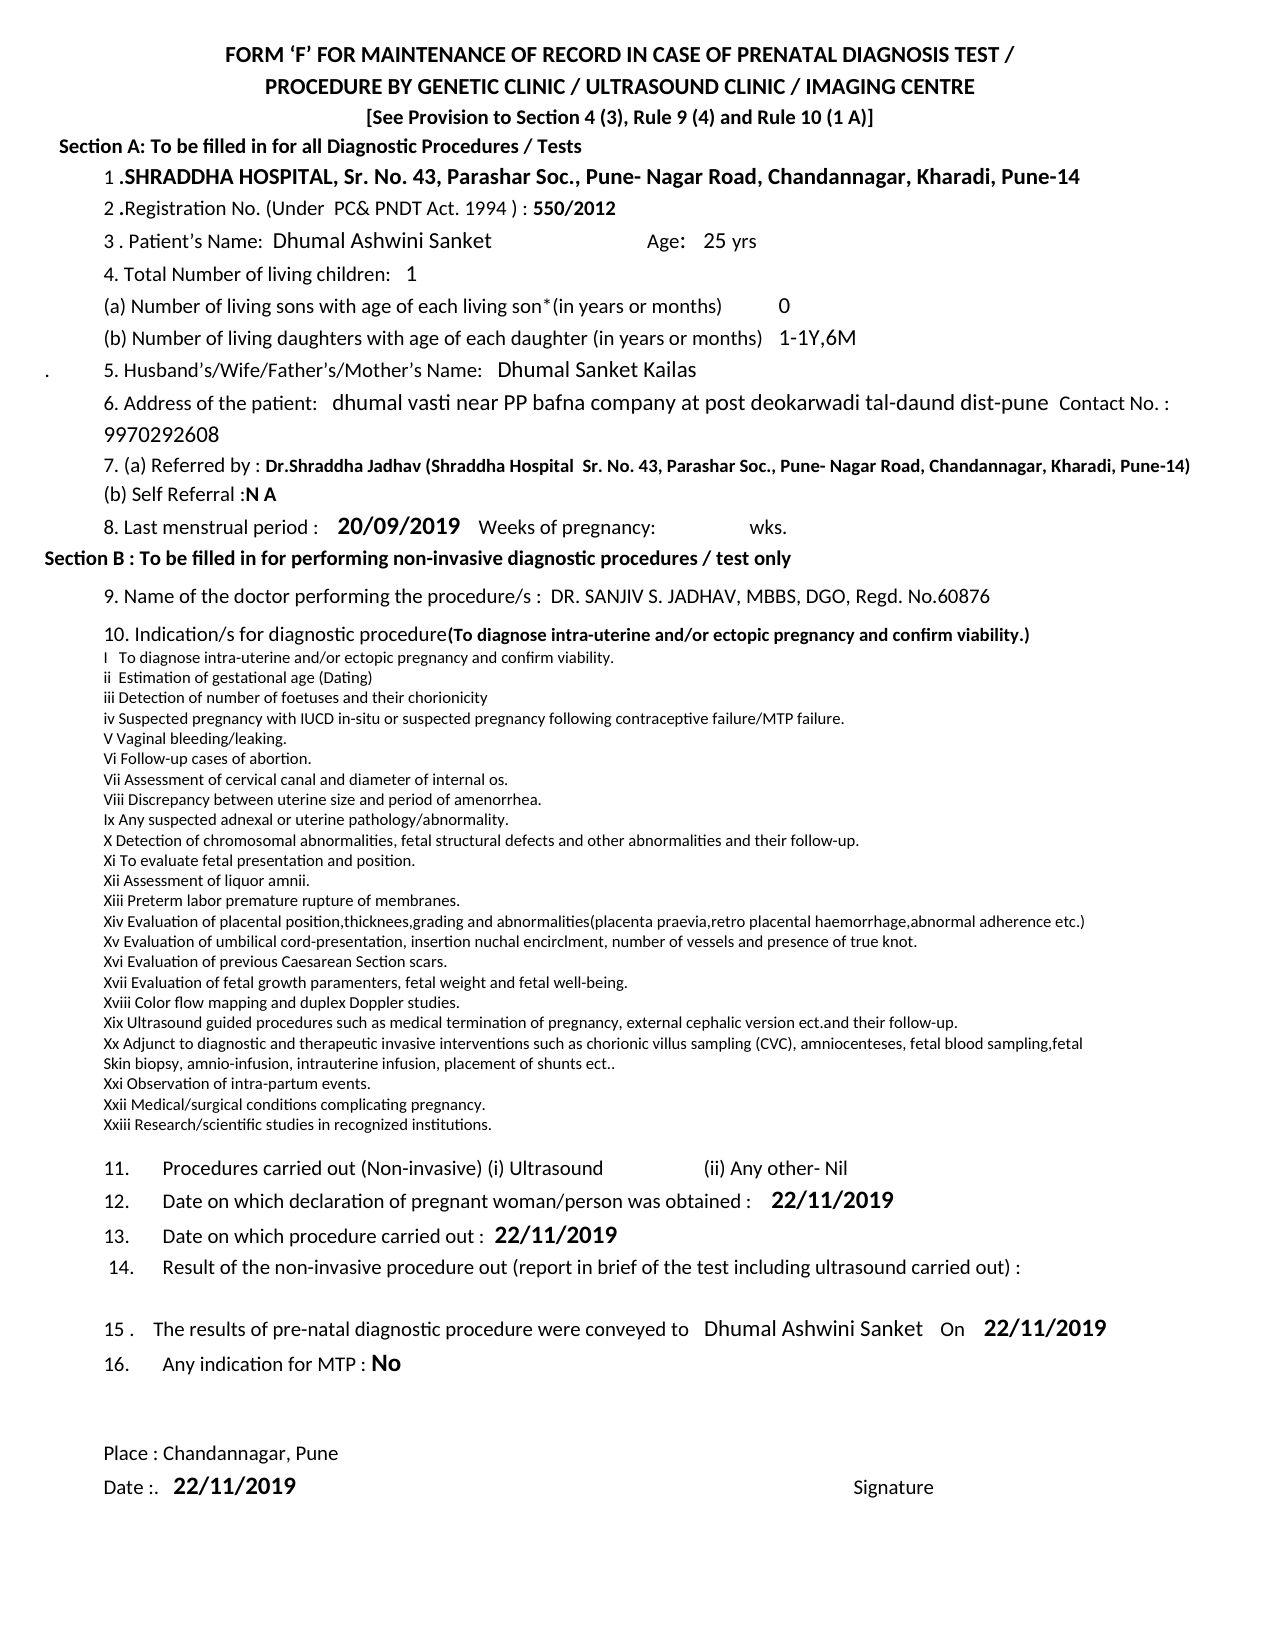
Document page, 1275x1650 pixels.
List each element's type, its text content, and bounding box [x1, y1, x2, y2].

text 1 .SHRADDHA HOSPITAL, Sr. No. 43, Parashar Soc., Pune- Nagar Road, Chandannagar, Kharadi, Pune-14 [44, 162, 1196, 191]
text Xxiii Research/scientific studies in recognized institutions. [0, 1114, 1275, 1134]
text Xi To evaluate fetal presentation and position. [0, 850, 1196, 870]
text X Detection of chromosomal abnormalities, fetal structural defects and other abnormalities and their follow-up. [0, 830, 1196, 850]
text . 5. Husband’s/Wife/Father’s/Mother’s Name: [44, 355, 1255, 383]
text 10. Indication/s for diagnostic procedure(To diagnose intra-uterine and/or ectopic pregnancy and confirm viability.) [75, 622, 1255, 647]
text 16. Any indication for MTP : No [0, 1347, 1275, 1378]
text Xxii Medical/surgical conditions complicating pregnancy. [0, 1094, 1275, 1114]
text 4. Total Number of living children: [44, 259, 1196, 287]
text Vii Assessment of cervical canal and diameter of internal os. [0, 769, 1196, 789]
text 3 . Patient’s Name: Age: yrs [44, 224, 1166, 254]
text Xiv Evaluation of placental position,thicknees,grading and abnormalities(placenta praevia,retro placental haemorrhage,abnormal adherence etc.) [0, 911, 1275, 931]
text ii Estimation of gestational age (Dating) [0, 667, 1196, 688]
text Ix Any suspected adnexal or uterine pathology/abnormality. [0, 809, 1196, 830]
text V Vaginal bleeding/leaking. [0, 728, 1196, 748]
text (a) Number of living sons with age of each living son*(in years or months) [44, 291, 1255, 319]
text (b) Number of living daughters with age of each daughter (in years or months) [44, 323, 1255, 351]
text I To diagnose intra-uterine and/or ectopic pregnancy and confirm viability. [75, 647, 1255, 667]
text PROCEDURE BY GENETIC CLINIC / ULTRASOUND CLINIC / IMAGING CENTRE [44, 72, 1196, 100]
text Xvii Evaluation of fetal growth paramenters, fetal weight and fetal well-being. [0, 972, 1275, 992]
text iii Detection of number of foetuses and their chorionicity [0, 688, 1196, 708]
text 2 .Registration No. (Under PC& PNDT Act. 1994 ) : 550/2012 [44, 195, 1196, 220]
text 14. Result of the non-invasive procedure out (report in brief of the test including ultrasound carried out) : [103, 1254, 1226, 1279]
text 12. Date on which declaration of pregnant woman/person was obtained : [0, 1184, 1275, 1214]
text Xvi Evaluation of previous Caesarean Section scars. [0, 952, 1275, 972]
text Date :. Signature [0, 1470, 1275, 1500]
text iv Suspected pregnancy with IUCD in-situ or suspected pregnancy following contraceptive failure/MTP failure. [0, 708, 1196, 728]
text 8. Last menstrual period : Weeks of pregnancy: wks. [44, 510, 1255, 541]
text Place : Chandannagar, Pune [0, 1441, 1275, 1466]
text FORM ‘F’ FOR MAINTENANCE OF RECORD IN CASE OF PRENATAL DIAGNOSIS TEST / [44, 40, 1196, 68]
text 11. Procedures carried out (Non-invasive) (i) Ultrasound (ii) Any other- Nil [0, 1155, 1275, 1180]
text 9. Name of the doctor performing the procedure/s : DR. SANJIV S. JADHAV, MBBS, DGO, Regd. No.60876 [0, 583, 1255, 609]
text Section B : To be filled in for performing non-invasive diagnostic procedures / test only [44, 545, 1255, 571]
text Xviii Color flow mapping and duplex Doppler studies. [0, 992, 1275, 1013]
text Xv Evaluation of umbilical cord-presentation, insertion nuchal encirclment, number of vessels and presence of true knot. [0, 931, 1275, 952]
text (b) Self Referral :N A [44, 481, 1255, 507]
text Viii Discrepancy between uterine size and period of amenorrhea. [0, 789, 1196, 809]
text Skin biopsy, amnio-infusion, intrauterine infusion, placement of shunts ect.. [0, 1053, 1275, 1073]
text 7. (a) Referred by : Dr.Shraddha Jadhav (Shraddha Hospital Sr. No. 43, Parashar Soc., Pune- Nagar Road, Chandannagar, Kharadi, Pune-14) [44, 452, 1255, 477]
text 15 . The results of pre-natal diagnostic procedure were conveyed to On [0, 1312, 1275, 1343]
text Xiii Preterm labor premature rupture of membranes. [0, 891, 1196, 911]
text Xii Assessment of liquor amnii. [0, 870, 1196, 891]
text Vi Follow-up cases of abortion. [0, 748, 1196, 769]
text Xix Ultrasound guided procedures such as medical termination of pregnancy, external cephalic version ect.and their follow-up. [0, 1013, 1275, 1033]
text 6. Address of the patient: Contact No. : [103, 388, 1255, 448]
text Xxi Observation of intra-partum events. [103, 1073, 1275, 1094]
text Section A: To be filled in for all Diagnostic Procedures / Tests [44, 133, 1196, 159]
text Xx Adjunct to diagnostic and therapeutic invasive interventions such as chorionic villus sampling (CVC), amniocenteses, fetal blood sampling,fetal [0, 1033, 1275, 1053]
text 13. Date on which procedure carried out : [0, 1219, 1275, 1249]
text [See Provision to Section 4 (3), Rule 9 (4) and Rule 10 (1 A)] [44, 104, 1196, 129]
